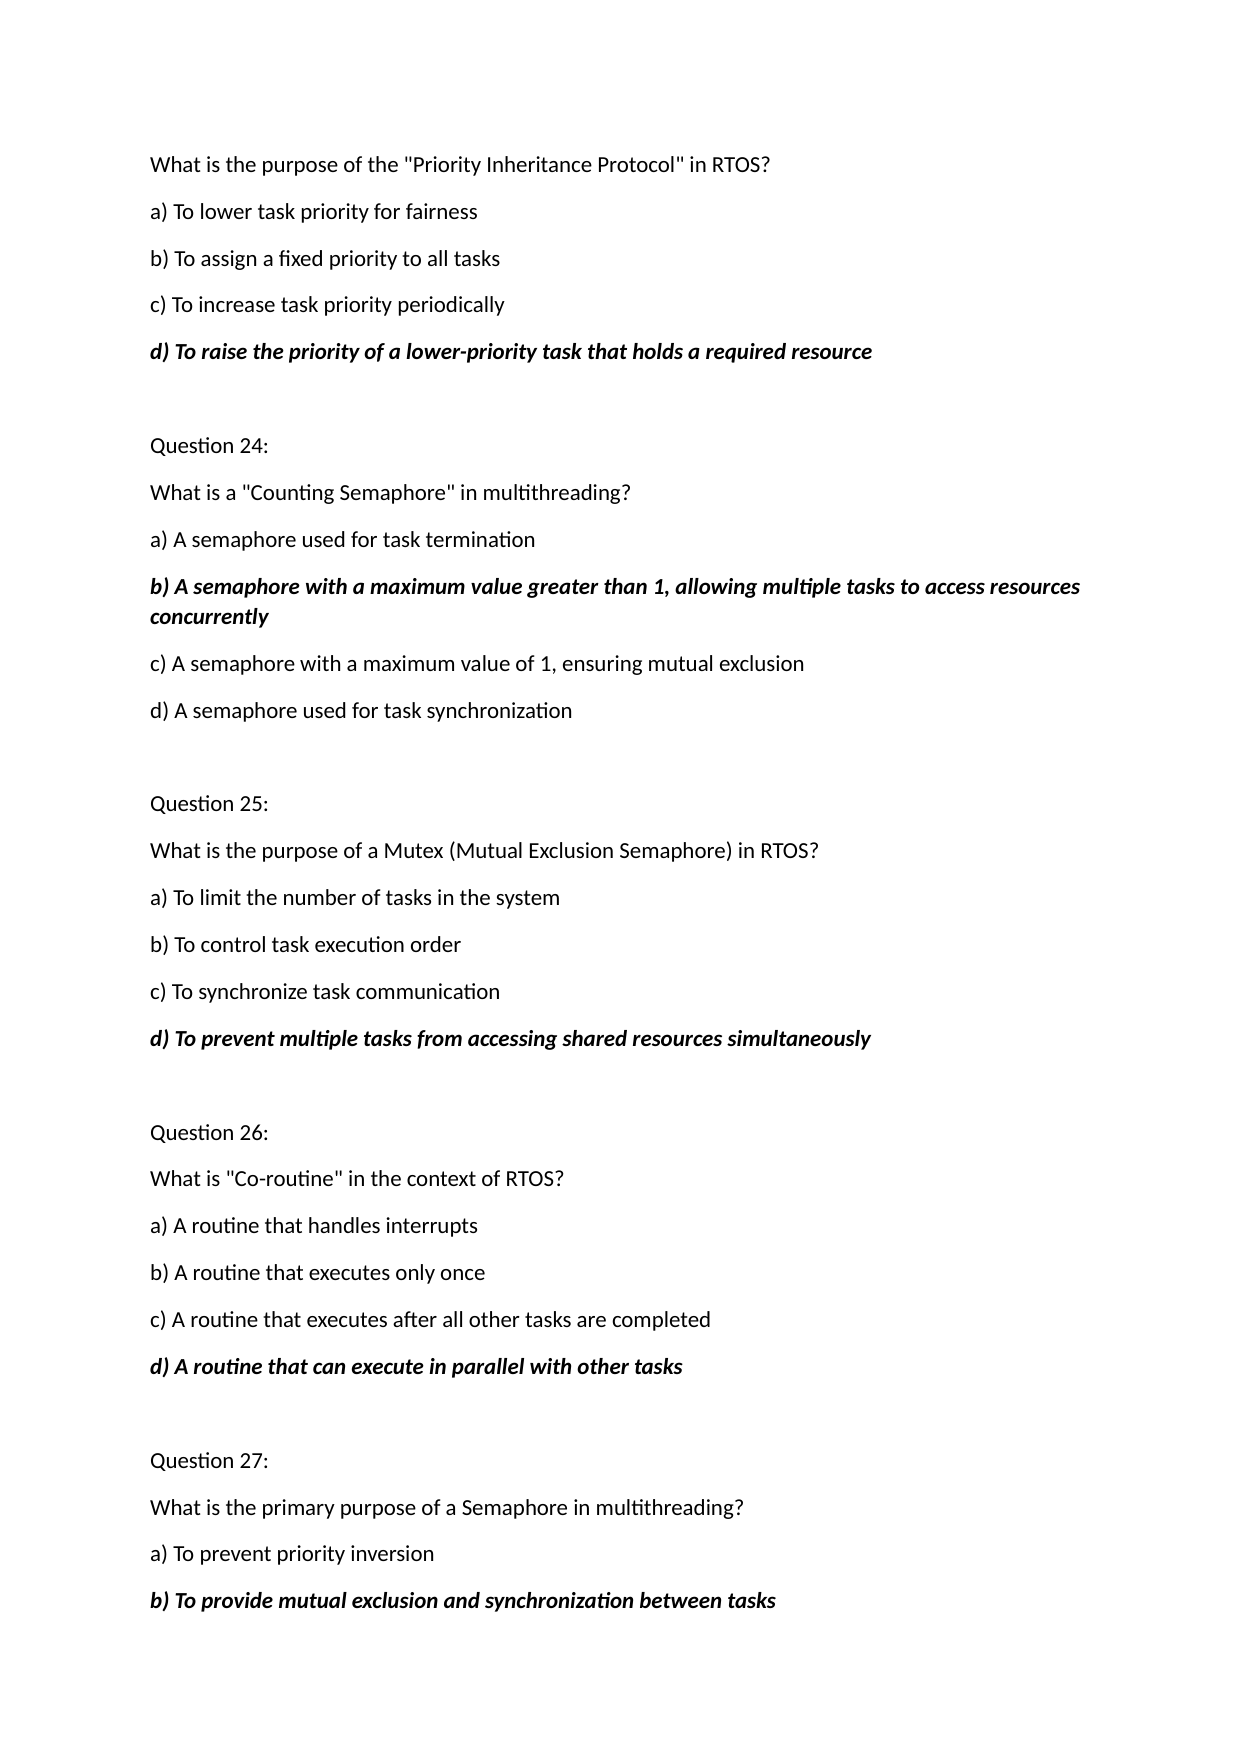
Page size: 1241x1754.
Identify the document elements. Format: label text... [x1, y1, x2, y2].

text d) To raise the priority of a lower-priority task that holds a required resource [150, 337, 1090, 366]
text Question 24: [150, 431, 1090, 459]
text b) To control task execution order [150, 930, 1090, 958]
text Question 27: [150, 1446, 1090, 1474]
text b) To assign a fixed priority to all tasks [150, 244, 1090, 272]
text a) To lower task priority for fairness [150, 197, 1090, 225]
text What is a "Counting Semaphore" in multithreading? [150, 478, 1090, 506]
text What is the purpose of a Mutex (Mutual Exclusion Semaphore) in RTOS? [150, 836, 1090, 864]
text Question 26: [150, 1118, 1090, 1146]
text a) To limit the number of tasks in the system [150, 883, 1090, 911]
text a) To prevent priority inversion [150, 1539, 1090, 1568]
text What is "Co-routine" in the context of RTOS? [150, 1164, 1090, 1193]
text b) A routine that executes only once [150, 1258, 1090, 1286]
text d) To prevent multiple tasks from accessing shared resources simultaneously [150, 1024, 1090, 1052]
text b) To provide mutual exclusion and synchronization between tasks [150, 1586, 1090, 1614]
text What is the purpose of the "Priority Inheritance Protocol" in RTOS? [150, 150, 1090, 178]
text c) To increase task priority periodically [150, 291, 1090, 319]
text Question 25: [150, 789, 1090, 818]
text c) A semaphore with a maximum value of 1, ensuring mutual exclusion [150, 649, 1090, 677]
text c) To synchronize task communication [150, 977, 1090, 1005]
text b) A semaphore with a maximum value greater than 1, allowing multiple tasks to access resources concurrently [150, 572, 1090, 630]
text What is the primary purpose of a Semaphore in multithreading? [150, 1493, 1090, 1521]
text a) A semaphore used for task termination [150, 525, 1090, 553]
text c) A routine that executes after all other tasks are completed [150, 1305, 1090, 1333]
text a) A routine that handles interrupts [150, 1211, 1090, 1239]
text d) A semaphore used for task synchronization [150, 696, 1090, 724]
text d) A routine that can execute in parallel with other tasks [150, 1352, 1090, 1380]
